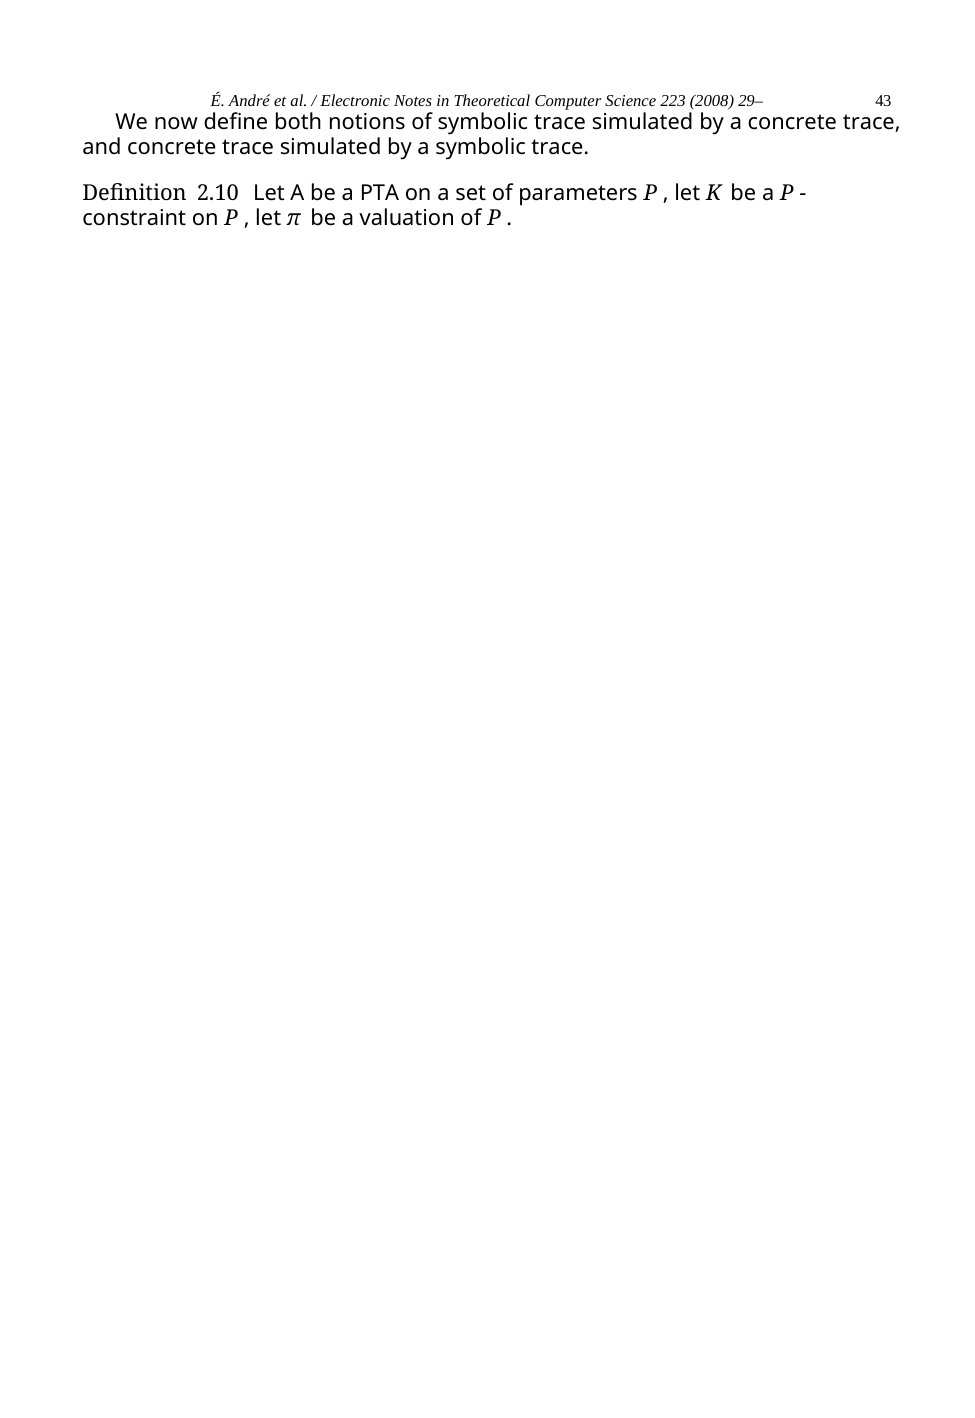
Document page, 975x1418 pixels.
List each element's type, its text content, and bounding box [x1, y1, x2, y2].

text We now define both notions of symbolic trace simulated by a concrete trace, and concrete trace simulated by a symbolic trace. [82, 108, 904, 161]
text Definition 2.10 Let A be a PTA on a set of parameters P , let K be a P -constraint on P , let π be a valuation of P . [82, 181, 893, 231]
